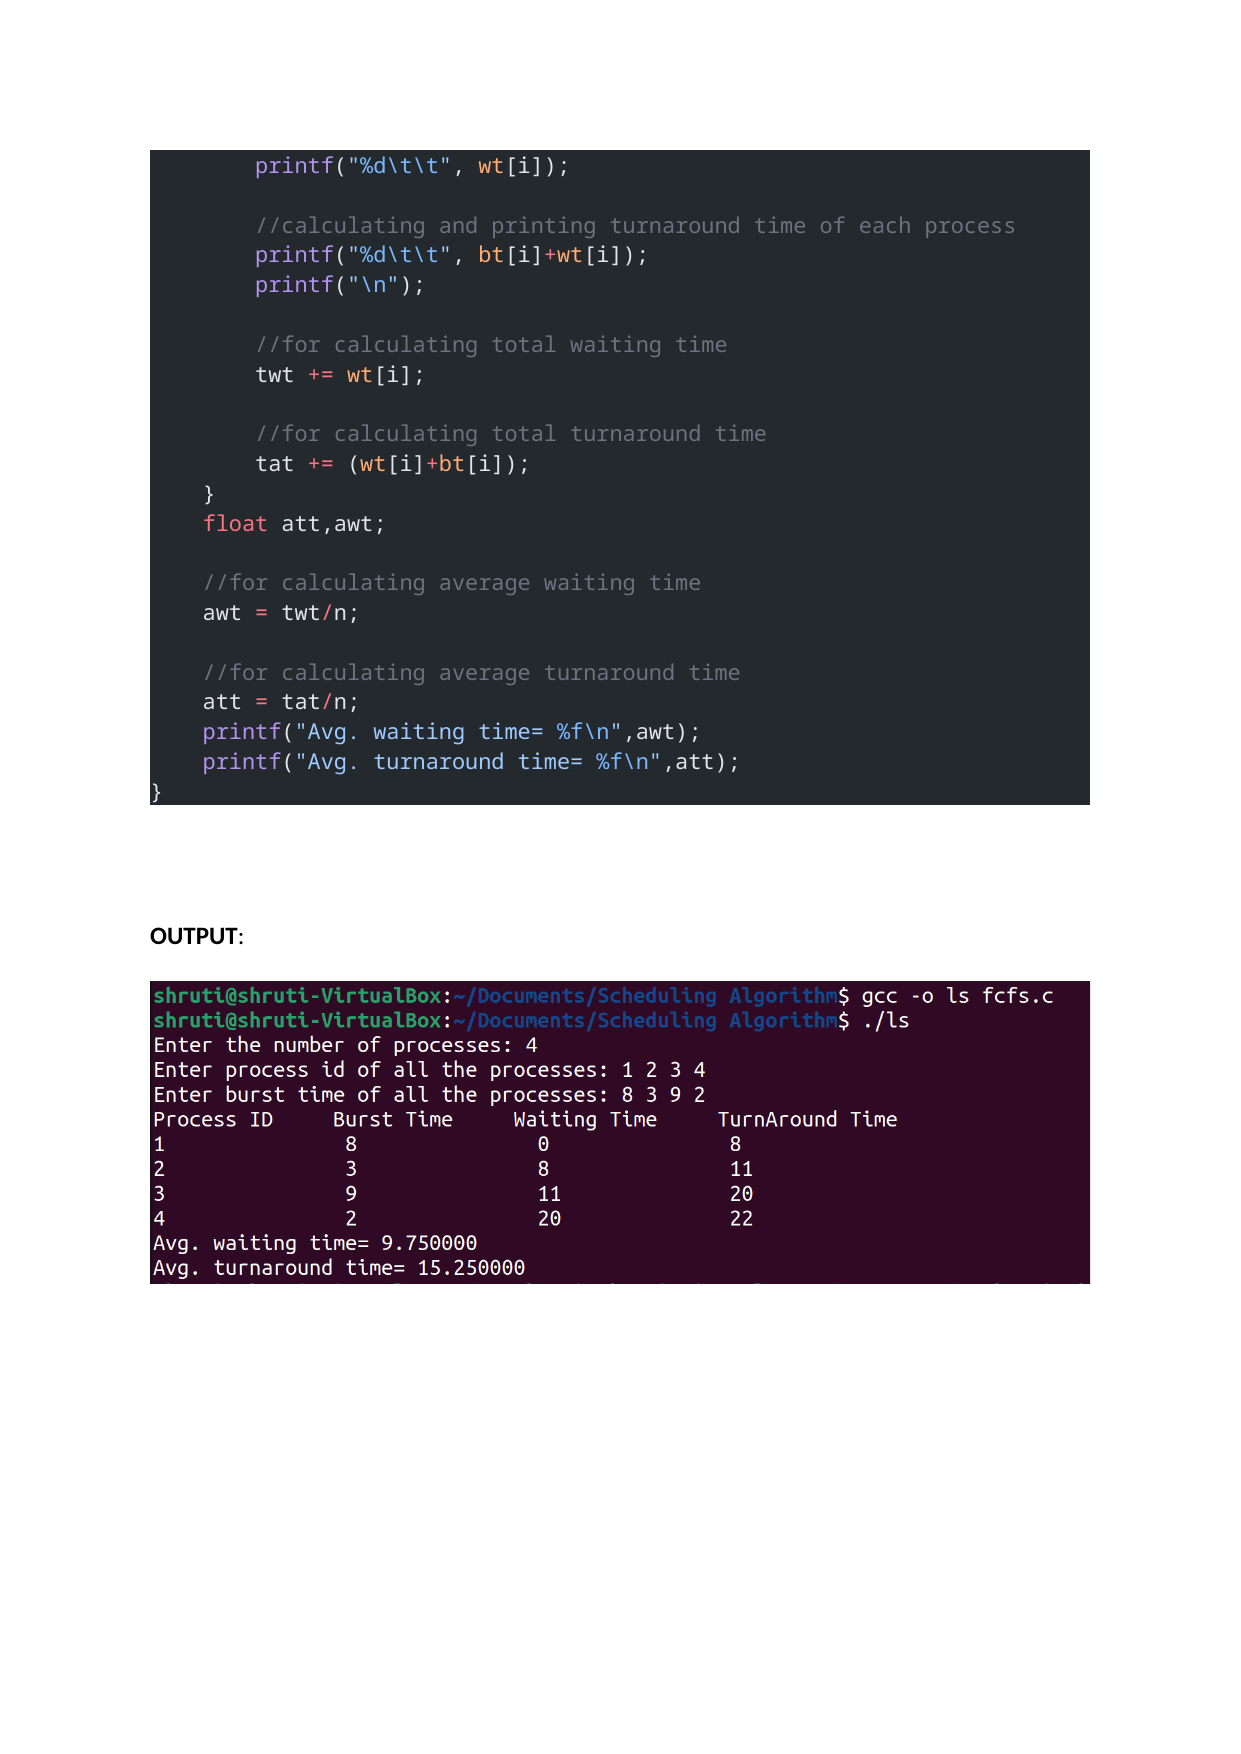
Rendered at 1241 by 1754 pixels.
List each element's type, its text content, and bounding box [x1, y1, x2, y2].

picture [150, 981, 1091, 1284]
text awt = twt/n; [150, 597, 1090, 627]
text //for calculating total turnaround time [150, 418, 1090, 448]
text //for calculating average waiting time [150, 567, 1090, 597]
text printf("%d\t\t", wt[i]); [150, 150, 1090, 180]
text float att,awt; [150, 507, 1090, 537]
text //calculating and printing turnaround time of each process [150, 209, 1090, 239]
text //for calculating average turnaround time [150, 656, 1090, 686]
text } [150, 776, 1090, 805]
text printf("\n"); [150, 269, 1090, 299]
text printf("Avg. turnaround time= %f\n",att); [150, 746, 1090, 776]
text //for calculating total waiting time [150, 329, 1090, 358]
text twt += wt[i]; [150, 358, 1090, 388]
text } [150, 478, 1090, 507]
text att = tat/n; [150, 686, 1090, 716]
text OUTPUT: [150, 920, 1090, 951]
text tat += (wt[i]+bt[i]); [150, 448, 1090, 478]
text printf("Avg. waiting time= %f\n",awt); [150, 716, 1090, 746]
text printf("%d\t\t", bt[i]+wt[i]); [150, 239, 1090, 269]
